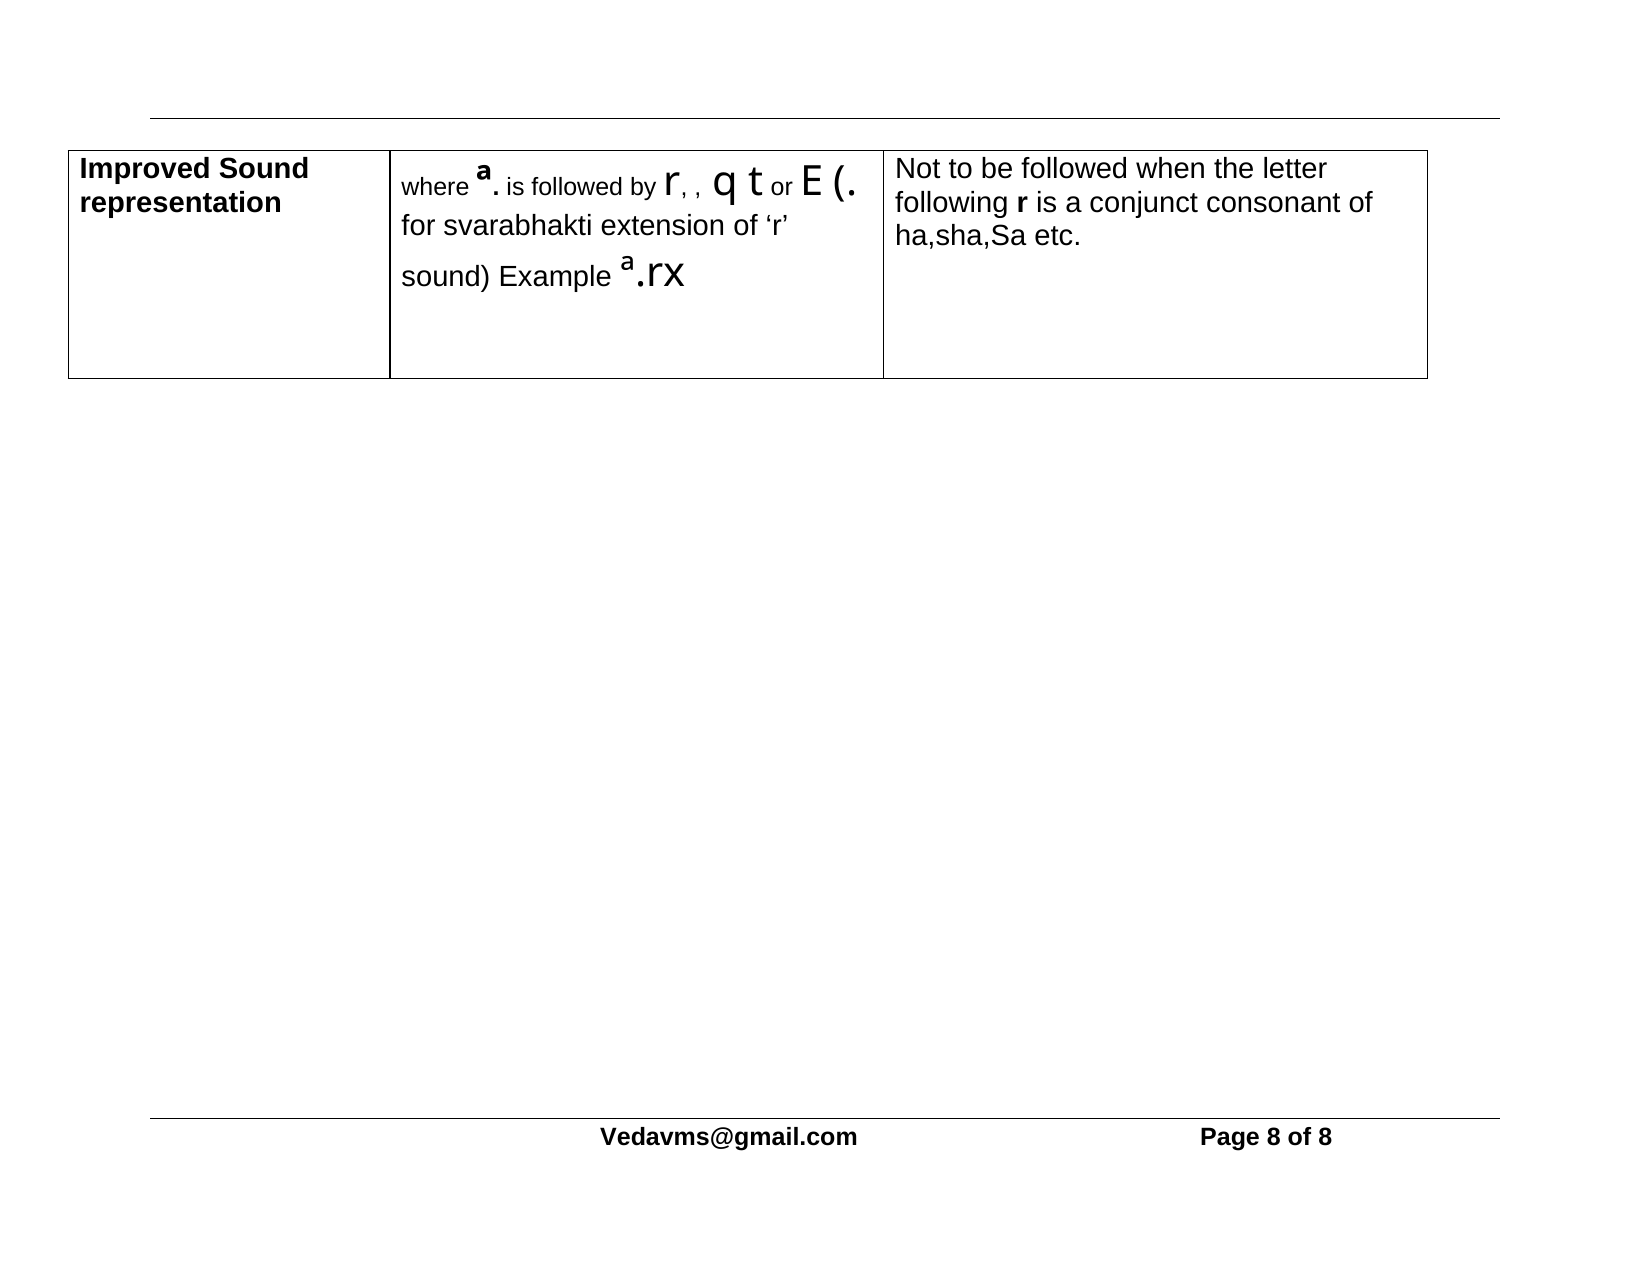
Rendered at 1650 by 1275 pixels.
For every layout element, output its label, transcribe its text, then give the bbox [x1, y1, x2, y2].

table_cell Improved Sound representation [69, 151, 389, 378]
table_cell where ª. is followed by r, , q t or E (. for svarabhakti extension of ‘r’ sound) Example ª.rx [391, 151, 883, 378]
table_cell Not to be followed when the letter following r is a conjunct consonant of ha,sha,Sa etc. [884, 151, 1427, 378]
